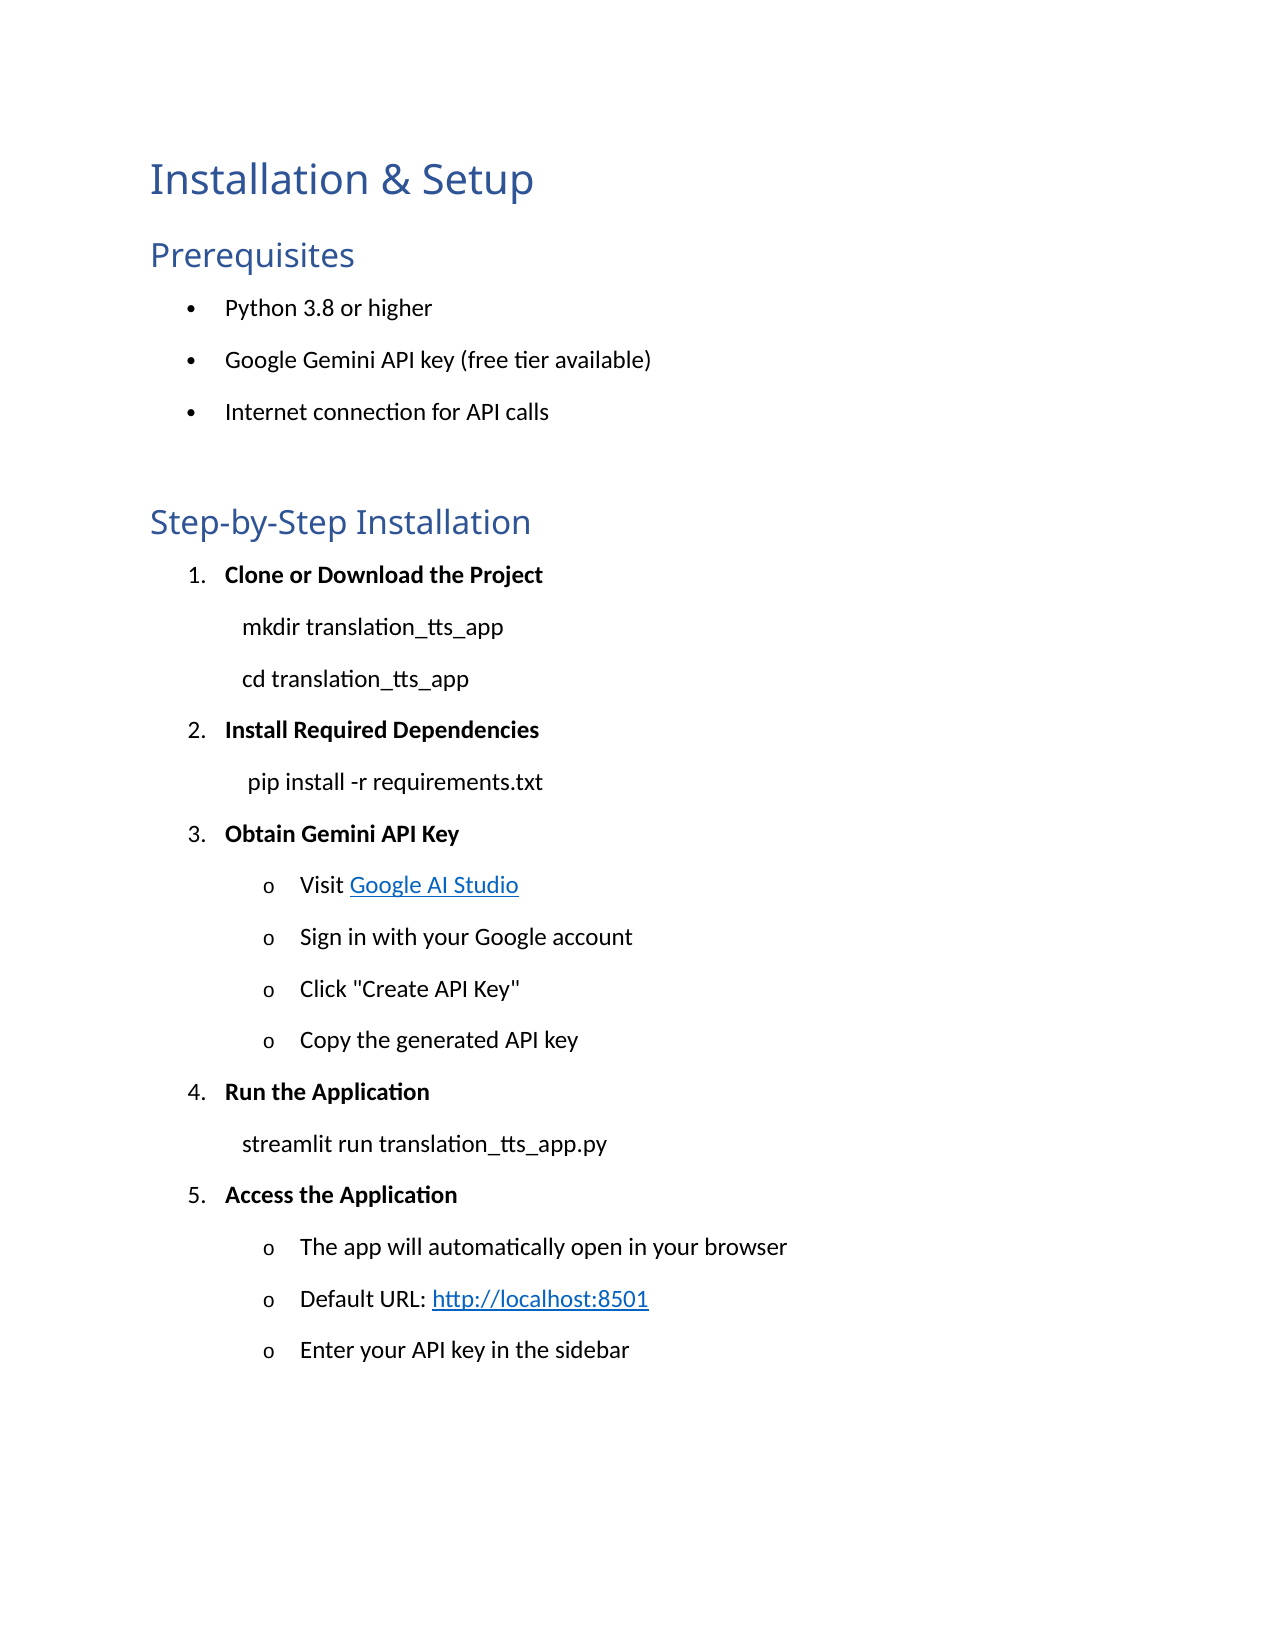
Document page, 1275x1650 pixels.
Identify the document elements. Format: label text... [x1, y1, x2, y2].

list Google Gemini API key (free tier available) [187, 344, 1125, 374]
subtitle Prerequisites [150, 232, 1125, 277]
list Python 3.8 or higher [187, 292, 1125, 323]
list Default URL: http://localhost:8501 [262, 1283, 1125, 1313]
list Visit Google AI Studio [262, 869, 1125, 900]
text pip install -r requirements.txt [225, 766, 1125, 797]
subtitle Installation & Setup [150, 150, 1125, 207]
list Access the Application [187, 1179, 1125, 1210]
list Obtain Gemini API Key [187, 818, 1125, 848]
subtitle Step-by-Step Installation [150, 499, 1125, 544]
list Click "Create API Key" [262, 973, 1125, 1003]
list Sign in with your Google account [262, 921, 1125, 952]
list Internet connection for API calls [187, 396, 1125, 426]
text mkdir translation_tts_app [225, 611, 1125, 642]
list Run the Application [187, 1076, 1125, 1107]
text cd translation_tts_app [225, 663, 1125, 693]
list Clone or Download the Project [187, 559, 1125, 590]
list Enter your API key in the sidebar [262, 1334, 1125, 1365]
text streamlit run translation_tts_app.py [225, 1128, 1125, 1158]
list Copy the generated API key [262, 1024, 1125, 1055]
list Install Required Dependencies [187, 714, 1125, 745]
list The app will automatically open in your browser [262, 1231, 1125, 1262]
